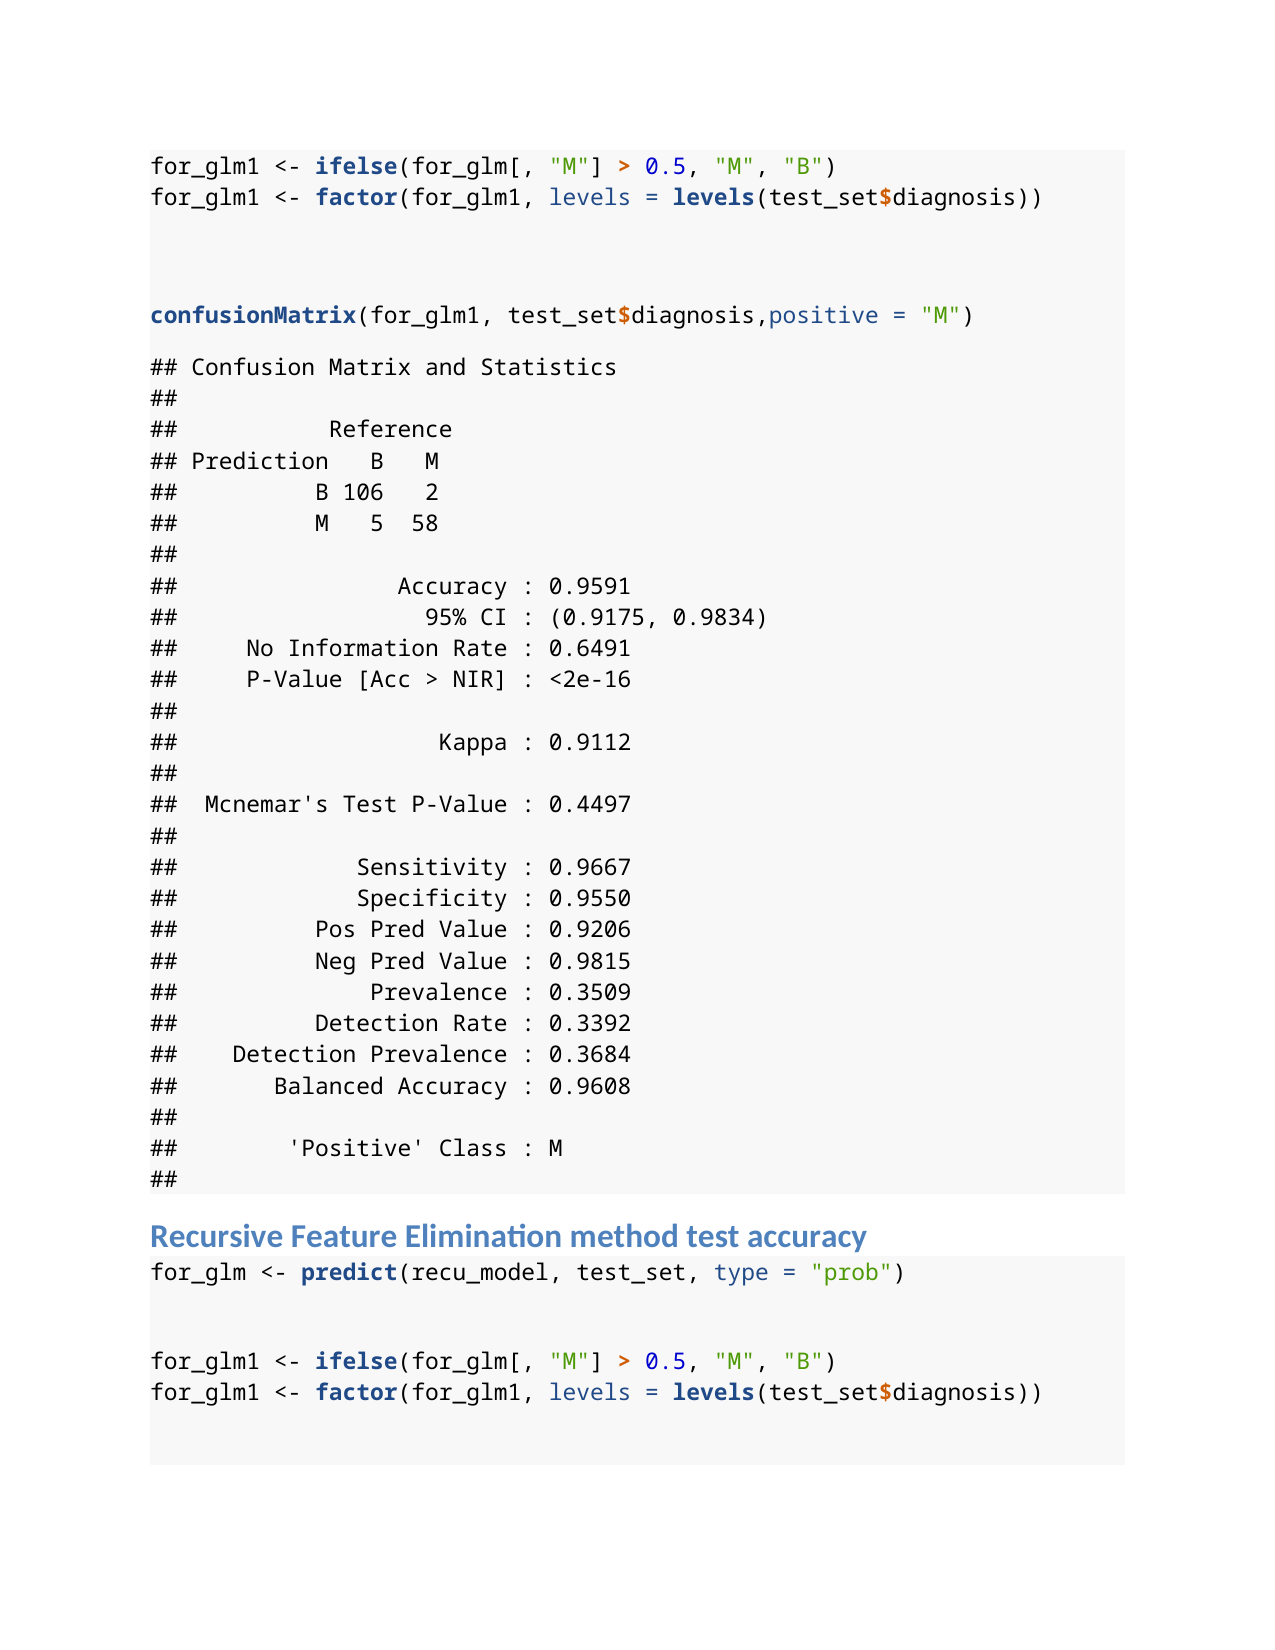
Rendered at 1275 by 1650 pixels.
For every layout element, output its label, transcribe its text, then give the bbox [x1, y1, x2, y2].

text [150, 150, 1125, 330]
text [150, 1256, 1125, 1465]
text ## Confusion Matrix and Statistics ## ## Reference ## Prediction B M ## B 106 2 ## M 5 58 ## ## Accuracy : 0.9591 ## 95% CI : (0.9175, 0.9834) ## No Information Rate : 0.6491 ## P-Value [Acc > NIR] : <2e-16 ## ## Kappa : 0.9112 ## ## Mcnemar's Test P-Value : 0.4497 ## ## Sensitivity : 0.9667 ## Specificity : 0.9550 ## Pos Pred Value : 0.9206 ## Neg Pred Value : 0.9815 ## Prevalence : 0.3509 ## Detection Rate : 0.3392 ## Detection Prevalence : 0.3684 ## Balanced Accuracy : 0.9608 ## ## 'Positive' Class : M ## [150, 351, 1125, 1194]
subtitle Recursive Feature Elimination method test accuracy [150, 1215, 1125, 1256]
